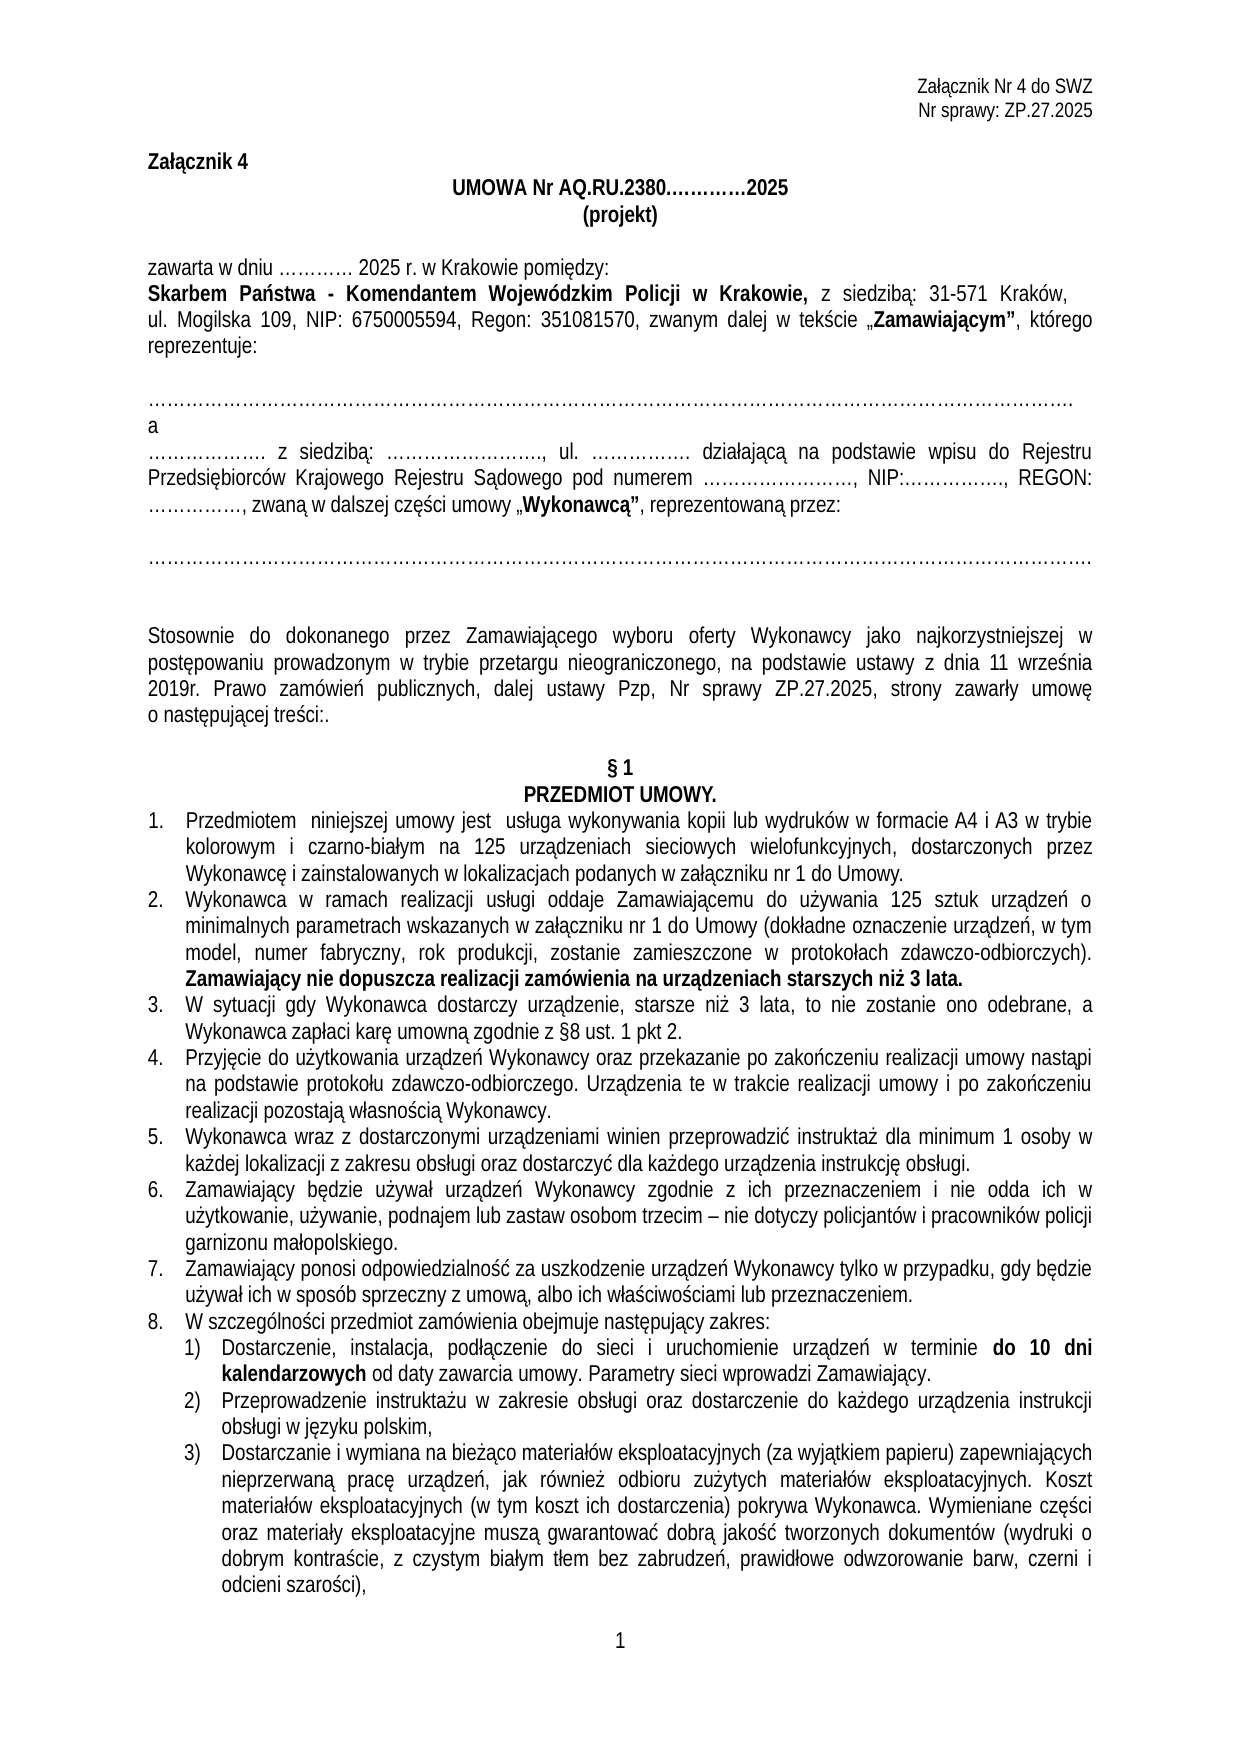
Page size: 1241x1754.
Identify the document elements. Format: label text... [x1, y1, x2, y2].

text § 1 [148, 754, 1093, 781]
list Zamawiający ponosi odpowiedzialność za uszkodzenie urządzeń Wykonawcy tylko w przypadku, gdy będzie używał ich w sposób sprzeczny z umową, albo ich właściwościami lub przeznaczeniem. [148, 1255, 1093, 1308]
text ………………. z siedzibą: ……………………., ul. ……………. działającą na podstawie wpisu do Rejestru Przedsiębiorców Krajowego Rejestru Sądowego pod numerem ……………………, NIP:……………., REGON:……………, zwaną w dalszej części umowy „Wykonawcą”, reprezentowaną przez: [148, 438, 1093, 517]
text Stosownie do dokonanego przez Zamawiającego wyboru oferty Wykonawcy jako najkorzystniejszej w postępowaniu prowadzonym w trybie przetargu nieograniczonego, na podstawie ustawy z dnia 11 września 2019r. Prawo zamówień publicznych, dalej ustawy Pzp, Nr sprawy ZP.27.2025, strony zawarły umowę o następującej treści:. [148, 622, 1093, 728]
text a [148, 412, 1093, 438]
text PRZEDMIOT UMOWY. [148, 781, 1093, 807]
list Przyjęcie do użytkowania urządzeń Wykonawcy oraz przekazanie po zakończeniu realizacji umowy nastąpi na podstawie protokołu zdawczo-odbiorczego. Urządzenia te w trakcie realizacji umowy i po zakończeniu realizacji pozostają własnością Wykonawcy. [148, 1044, 1093, 1123]
list Przeprowadzenie instruktażu w zakresie obsługi oraz dostarczenie do każdego urządzenia instrukcji obsługi w języku polskim, [184, 1387, 1093, 1439]
list W szczególności przedmiot zamówienia obejmuje następujący zakres: [148, 1308, 1093, 1334]
text UMOWA Nr AQ.RU.2380.…………2025 [148, 174, 1093, 201]
text (projekt) [148, 201, 1093, 227]
subtitle Załącznik 4 [148, 148, 1093, 174]
list Dostarczenie, instalacja, podłączenie do sieci i uruchomienie urządzeń w terminie do 10 dni kalendarzowych od daty zawarcia umowy. Parametry sieci wprowadzi Zamawiający. [184, 1334, 1093, 1387]
list Zamawiający będzie używał urządzeń Wykonawcy zgodnie z ich przeznaczeniem i nie odda ich w użytkowanie, używanie, podnajem lub zastaw osobom trzecim – nie dotyczy policjantów i pracowników policji garnizonu małopolskiego. [148, 1176, 1093, 1255]
text ……………………………………………………………………………………………………………………………………. [148, 543, 1093, 570]
list Wykonawca wraz z dostarczonymi urządzeniami winien przeprowadzić instruktaż dla minimum 1 osoby w każdej lokalizacji z zakresu obsługi oraz dostarczyć dla każdego urządzenia instrukcję obsługi. [148, 1123, 1093, 1176]
list Przedmiotem niniejszej umowy jest usługa wykonywania kopii lub wydruków w formacie A4 i A3 w trybie kolorowym i czarno-białym na 125 urządzeniach sieciowych wielofunkcyjnych, dostarczonych przez Wykonawcę i zainstalowanych w lokalizacjach podanych w załączniku nr 1 do Umowy. [148, 807, 1093, 886]
list Dostarczanie i wymiana na bieżąco materiałów eksploatacyjnych (za wyjątkiem papieru) zapewniających nieprzerwaną pracę urządzeń, jak również odbioru zużytych materiałów eksploatacyjnych. Koszt materiałów eksploatacyjnych (w tym koszt ich dostarczenia) pokrywa Wykonawca. Wymieniane części oraz materiały eksploatacyjne muszą gwarantować dobrą jakość tworzonych dokumentów (wydruki o dobrym kontraście, z czystym białym tłem bez zabrudzeń, prawidłowe odwzorowanie barw, czerni i odcieni szarości), [184, 1439, 1093, 1597]
list W sytuacji gdy Wykonawca dostarczy urządzenie, starsze niż 3 lata, to nie zostanie ono odebrane, a Wykonawca zapłaci karę umowną zgodnie z §8 ust. 1 pkt 2. [148, 991, 1093, 1044]
text zawarta w dniu ………… 2025 r. w Krakowie pomiędzy: [148, 253, 1093, 280]
text Skarbem Państwa - Komendantem Wojewódzkim Policji w Krakowie, z siedzibą: 31-571 Kraków, ul. Mogilska 109, NIP: 6750005594, Regon: 351081570, zwanym dalej w tekście „Zamawiającym”, którego reprezentuje: [148, 280, 1093, 359]
text …………………………………………………………………………………………………………………………………. [148, 385, 1093, 412]
list Wykonawca w ramach realizacji usługi oddaje Zamawiającemu do używania 125 sztuk urządzeń o minimalnych parametrach wskazanych w załączniku nr 1 do Umowy (dokładne oznaczenie urządzeń, w tym model, numer fabryczny, rok produkcji, zostanie zamieszczone w protokołach zdawczo-odbiorczych). Zamawiający nie dopuszcza realizacji zamówienia na urządzeniach starszych niż 3 lata. [148, 886, 1093, 991]
